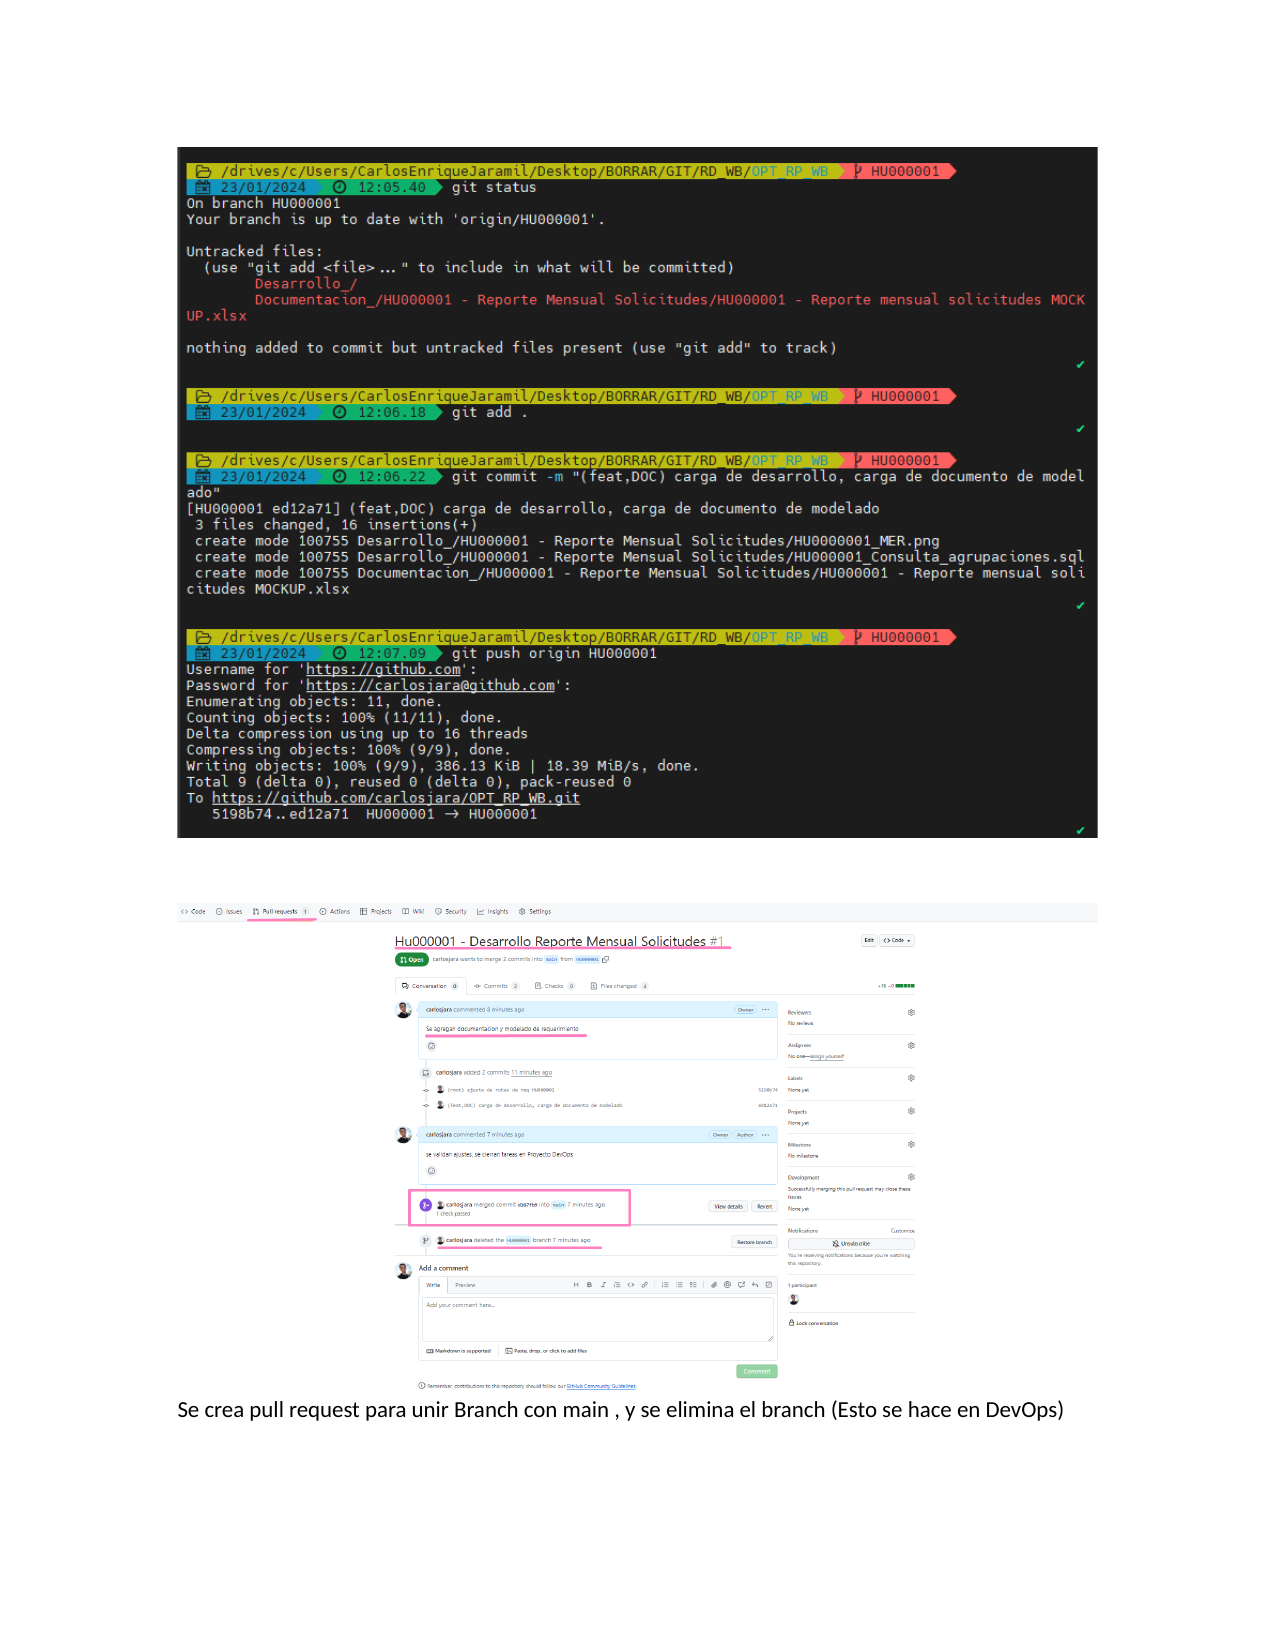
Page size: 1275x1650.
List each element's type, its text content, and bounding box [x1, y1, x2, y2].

text Se crea pull request para unir Branch con main , y se elimina el branch (Esto se hace en DevOps) [177, 1393, 1098, 1423]
picture [177, 903, 1098, 1393]
picture [177, 147, 1098, 838]
